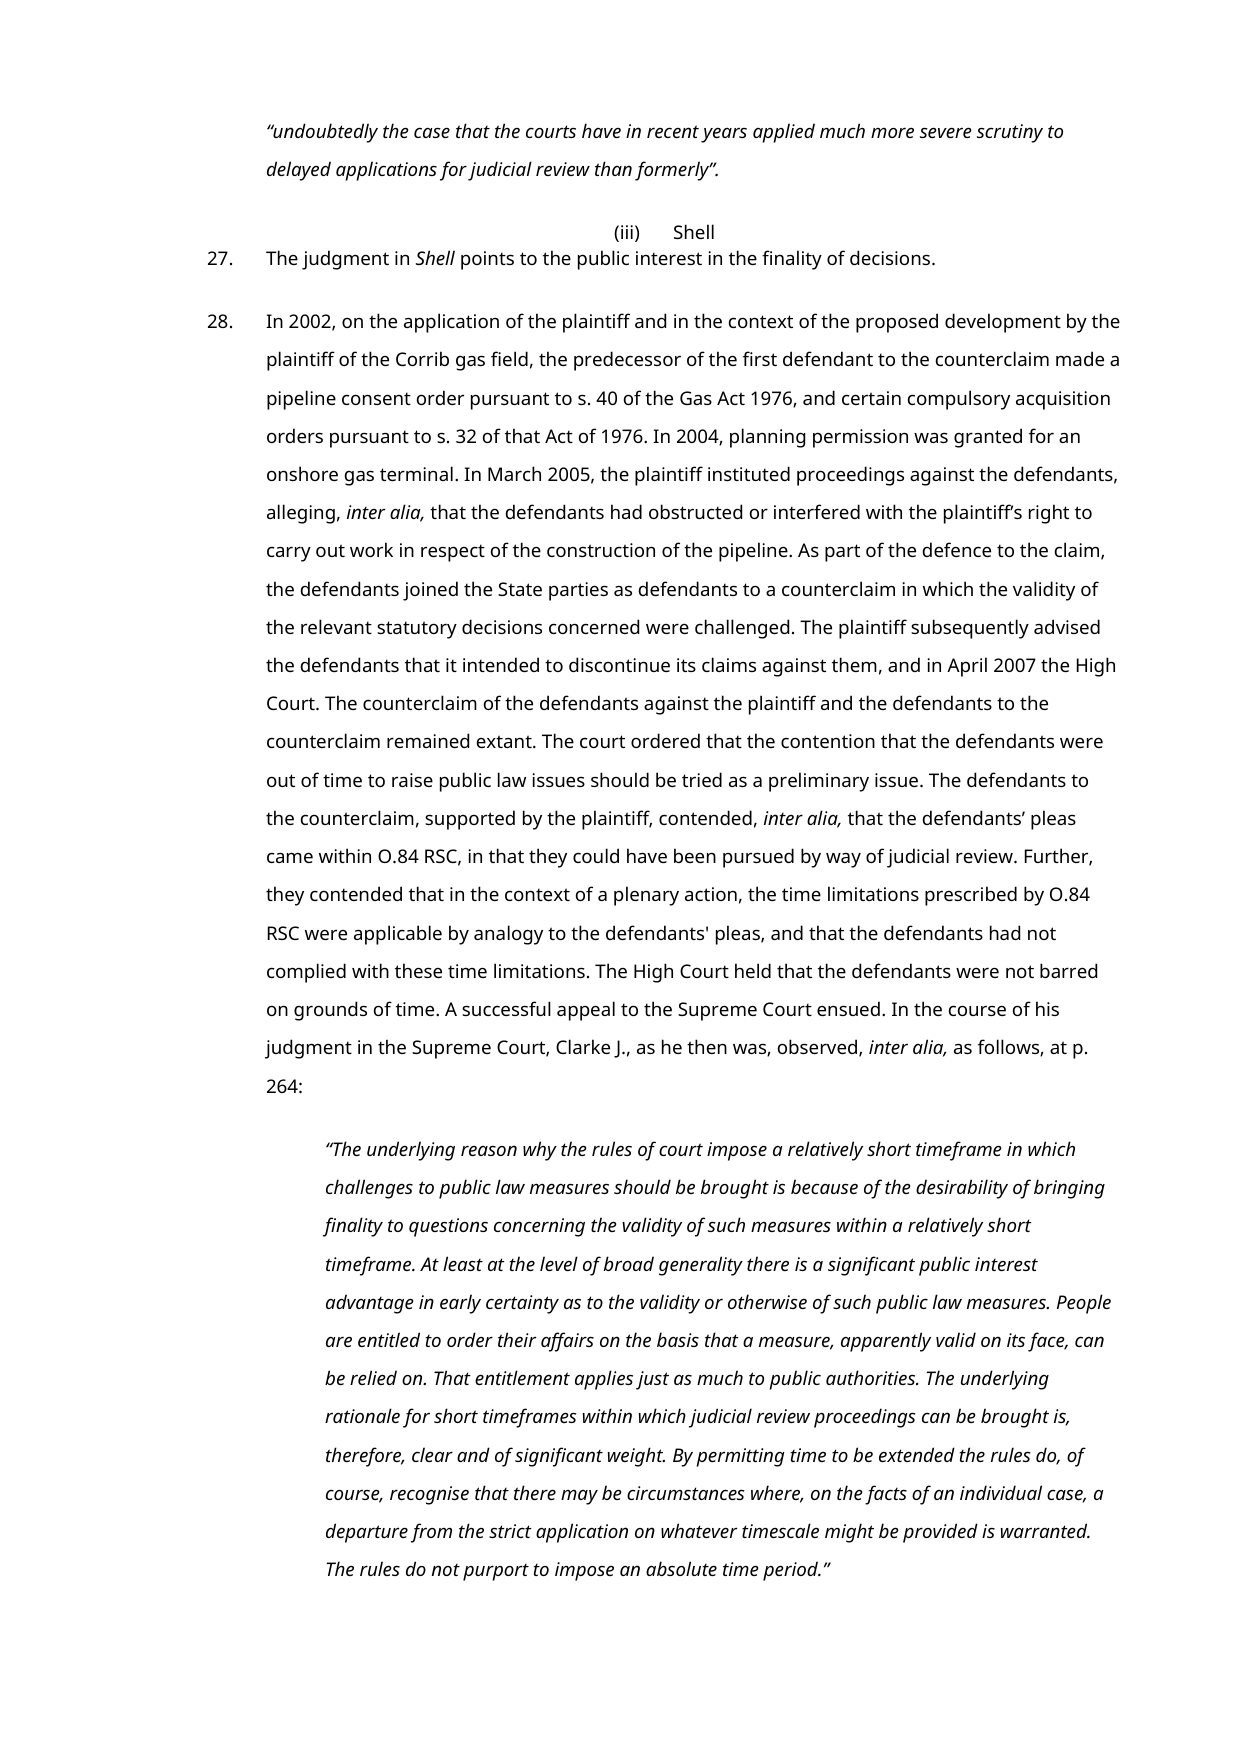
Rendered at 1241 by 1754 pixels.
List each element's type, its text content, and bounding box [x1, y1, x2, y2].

text “The underlying reason why the rules of court impose a relatively short timeframe in which challenges to public law measures should be brought is because of the desirability of bringing finality to questions concerning the validity of such measures within a relatively short timeframe. At least at the level of broad generality there is a significant public interest advantage in early certainty as to the validity or otherwise of such public law measures. People are entitled to order their affairs on the basis that a measure, apparently valid on its face, can be relied on. That entitlement applies just as much to public authorities. The underlying rationale for short timeframes within which judicial review proceedings can be brought is, therefore, clear and of significant weight. By permitting time to be extended the rules do, of course, recognise that there may be circumstances where, on the facts of an individual case, a departure from the strict application on whatever timescale might be provided is warranted. The rules do not purport to impose an absolute time period.” [266, 1136, 1122, 1582]
subtitle (iii) Shell [207, 219, 1122, 245]
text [207, 118, 1122, 182]
text 28. In 2002, on the application of the plaintiff and in the context of the proposed development by the plaintiff of the Corrib gas field, the predecessor of the first defendant to the counterclaim made a pipeline consent order pursuant to s. 40 of the Gas Act 1976, and certain compulsory acquisition orders pursuant to s. 32 of that Act of 1976. In 2004, planning permission was granted for an onshore gas terminal. In March 2005, the plaintiff instituted proceedings against the defendants, alleging, inter alia, that the defendants had obstructed or interfered with the plaintiff’s right to carry out work in respect of the construction of the pipeline. As part of the defence to the claim, the defendants joined the State parties as defendants to a counterclaim in which the validity of the relevant statutory decisions concerned were challenged. The plaintiff subsequently advised the defendants that it intended to discontinue its claims against them, and in April 2007 the High Court. The counterclaim of the defendants against the plaintiff and the defendants to the counterclaim remained extant. The court ordered that the contention that the defendants were out of time to raise public law issues should be tried as a preliminary issue. The defendants to the counterclaim, supported by the plaintiff, contended, inter alia, that the defendants’ pleas came within O.84 RSC, in that they could have been pursued by way of judicial review. Further, they contended that in the context of a plenary action, the time limitations prescribed by O.84 RSC were applicable by analogy to the defendants' pleas, and that the defendants had not complied with these time limitations. The High Court held that the defendants were not barred on grounds of time. A successful appeal to the Supreme Court ensued. In the course of his judgment in the Supreme Court, Clarke J., as he then was, observed, inter alia, as follows, at p. 264: [207, 308, 1122, 1098]
text 27. The judgment in Shell points to the public interest in the finality of decisions. [207, 245, 1122, 271]
